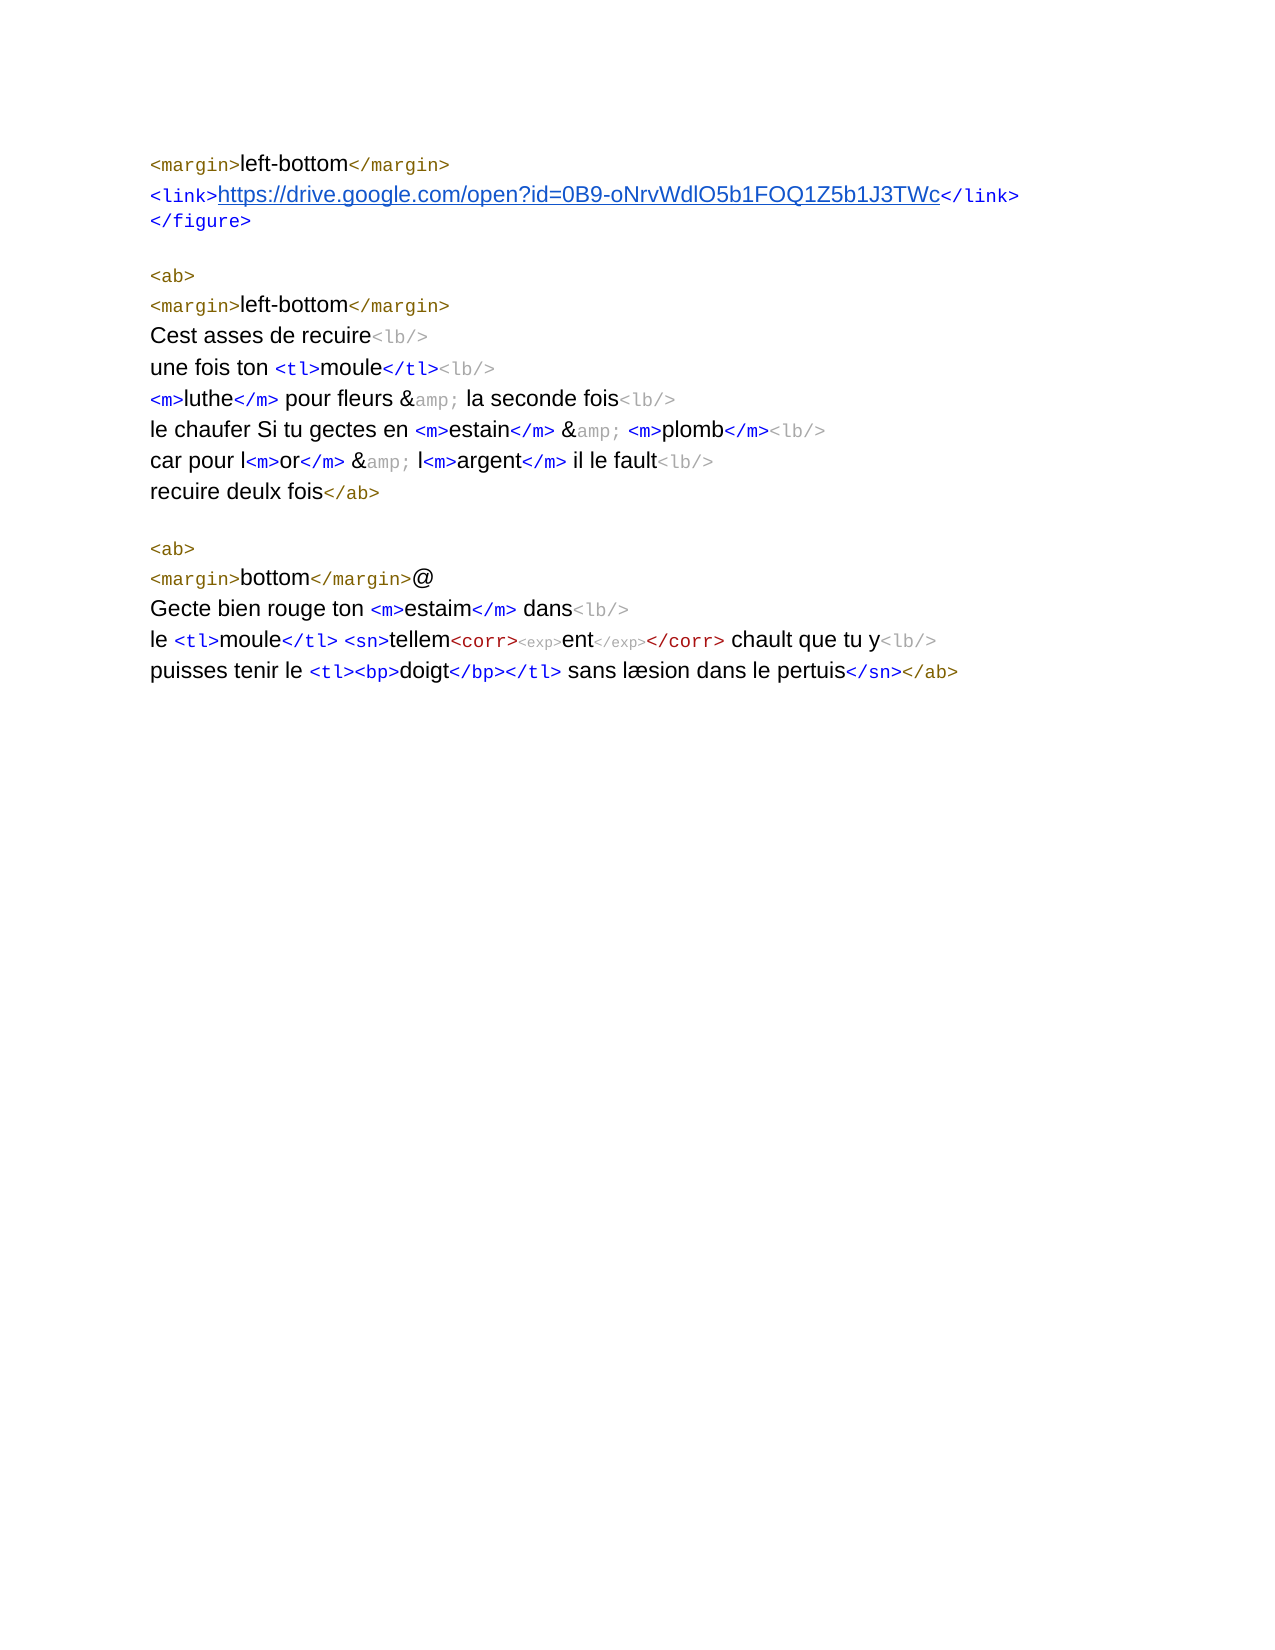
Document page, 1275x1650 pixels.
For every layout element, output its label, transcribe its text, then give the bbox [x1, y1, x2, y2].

text Gecte bien rouge ton <m>estaim</m> dans<lb/> [150, 595, 1125, 622]
text <link>https://drive.google.com/open?id=0B9-oNrvWdlO5b1FOQ1Z5b1J3TWc</link> [150, 181, 1125, 208]
text recuire deulx fois</ab> [150, 478, 1125, 505]
text le <tl>moule</tl> <sn>tellem<corr><exp>ent</exp></corr> chault que tu y<lb/> [150, 626, 1125, 653]
text <margin>bottom</margin>@ [150, 564, 1125, 591]
text <margin>left-bottom</margin> [150, 150, 1125, 177]
text <ab> [150, 267, 1125, 288]
text <margin>left-bottom</margin> [150, 291, 1125, 318]
text une fois ton <tl>moule</tl><lb/> [150, 353, 1125, 381]
text car pour l<m>or</m> &amp; l<m>argent</m> il le fault<lb/> [150, 447, 1125, 474]
text le chaufer Si tu gectes en <m>estain</m> &amp; <m>plomb</m><lb/> [150, 416, 1125, 443]
text </figure> [150, 212, 1125, 233]
text Cest asses de recuire<lb/> [150, 322, 1125, 349]
text puisses tenir le <tl><bp>doigt</bp></tl> sans læsion dans le pertuis</sn></ab> [150, 657, 1125, 684]
text <ab> [150, 539, 1125, 561]
text <m>luthe</m> pour fleurs &amp; la seconde fois<lb/> [150, 385, 1125, 412]
